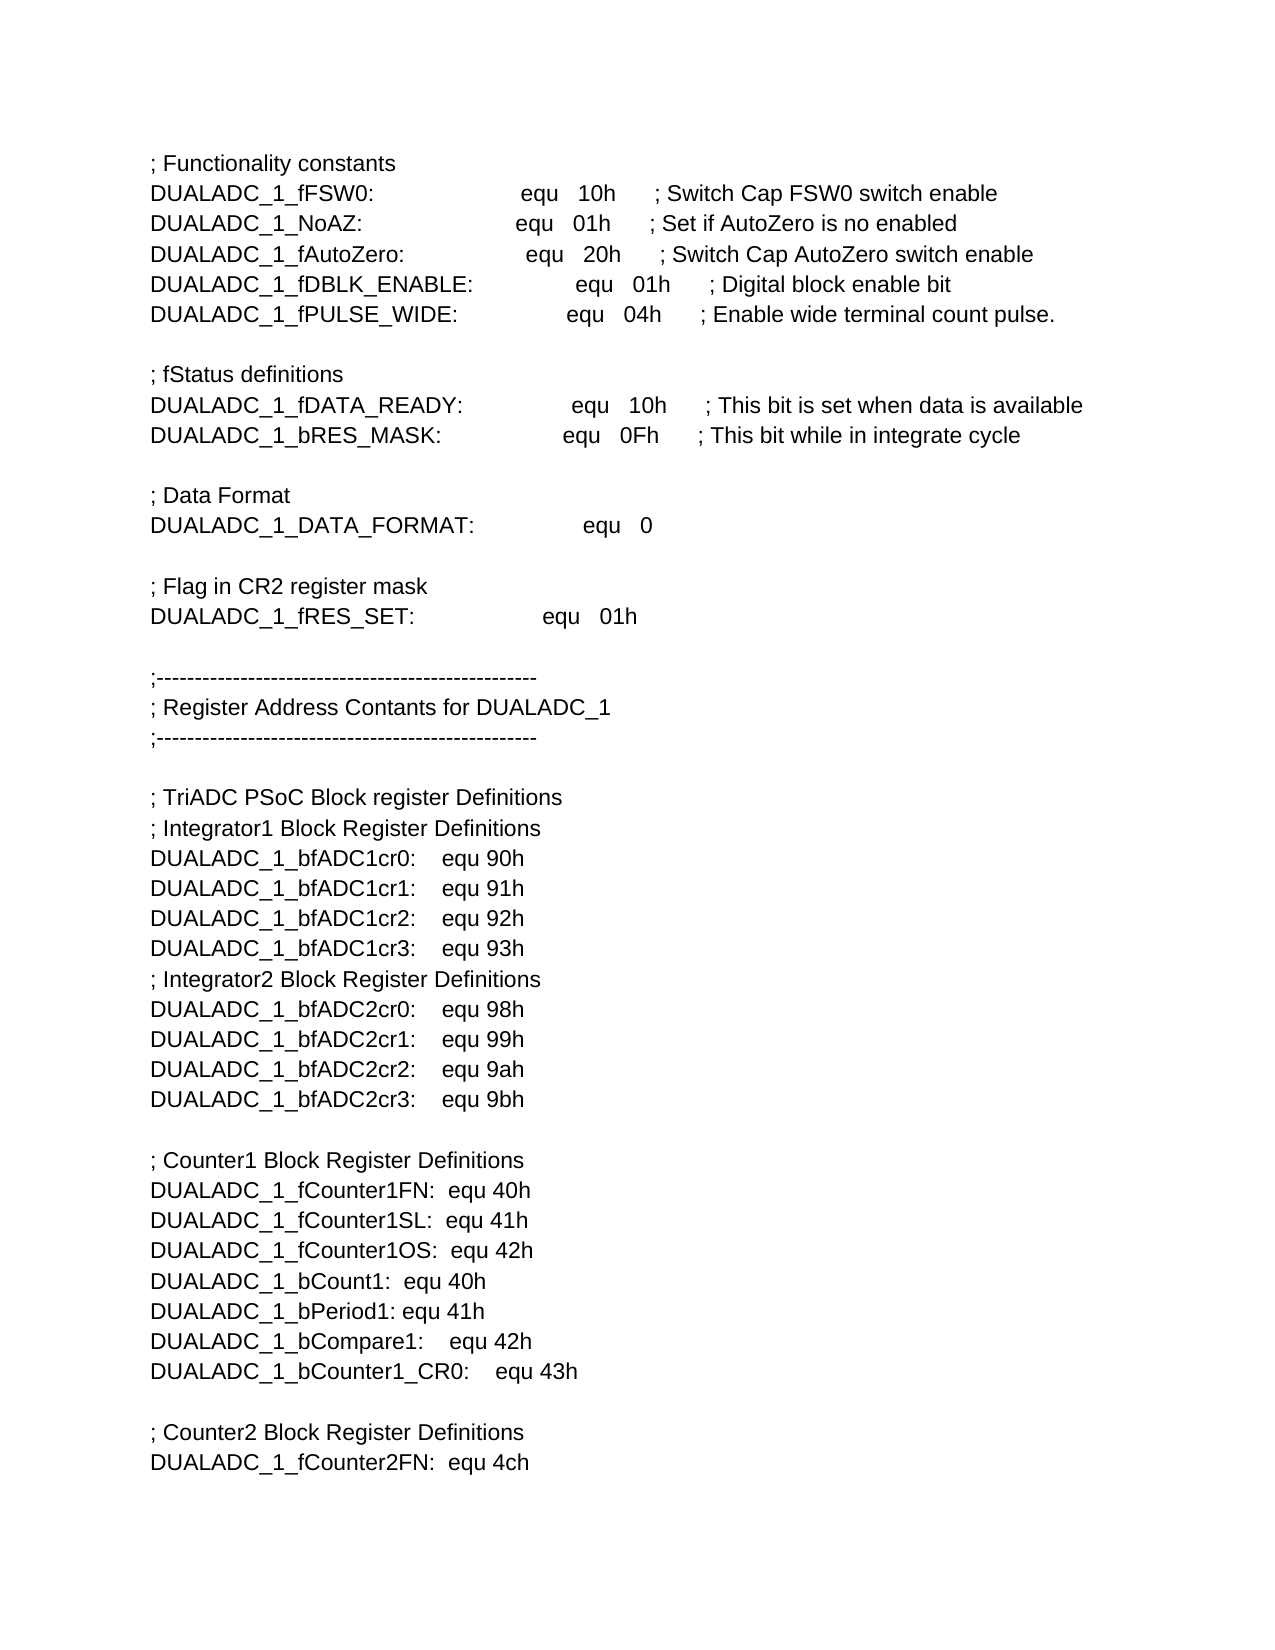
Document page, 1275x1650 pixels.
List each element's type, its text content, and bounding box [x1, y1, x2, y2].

text ;-------------------------------------------------- [150, 724, 1125, 750]
text ; Functionality constants [150, 150, 1125, 176]
text DUALADC_1_fCounter1FN: equ 40h [150, 1177, 1125, 1203]
text DUALADC_1_bCounter1_CR0: equ 43h [150, 1358, 1125, 1385]
text DUALADC_1_bfADC2cr2: equ 9ah [150, 1056, 1125, 1083]
text ; TriADC PSoC Block register Definitions [150, 784, 1125, 811]
text DUALADC_1_bfADC1cr3: equ 93h [150, 935, 1125, 962]
text DUALADC_1_fCounter2FN: equ 4ch [150, 1449, 1125, 1475]
text DUALADC_1_fCounter1SL: equ 41h [150, 1207, 1125, 1234]
text DUALADC_1_fCounter1OS: equ 42h [150, 1237, 1125, 1264]
text DUALADC_1_fRES_SET: equ 01h [150, 603, 1125, 629]
text ; fStatus definitions [150, 361, 1125, 388]
text DUALADC_1_bfADC2cr3: equ 9bh [150, 1086, 1125, 1113]
text DUALADC_1_bRES_MASK: equ 0Fh ; This bit while in integrate cycle [150, 422, 1125, 448]
text DUALADC_1_bPeriod1: equ 41h [150, 1298, 1125, 1324]
text DUALADC_1_bfADC2cr0: equ 98h [150, 996, 1125, 1022]
text DUALADC_1_fDATA_READY: equ 10h ; This bit is set when data is available [150, 392, 1125, 418]
text DUALADC_1_NoAZ: equ 01h ; Set if AutoZero is no enabled [150, 210, 1125, 237]
text DUALADC_1_fDBLK_ENABLE: equ 01h ; Digital block enable bit [150, 271, 1125, 297]
text DUALADC_1_bCount1: equ 40h [150, 1268, 1125, 1294]
text ; Data Format [150, 482, 1125, 509]
text ;-------------------------------------------------- [150, 663, 1125, 690]
text ; Register Address Contants for DUALADC_1 [150, 694, 1125, 720]
text DUALADC_1_bfADC2cr1: equ 99h [150, 1026, 1125, 1052]
text ; Counter2 Block Register Definitions [150, 1419, 1125, 1445]
text DUALADC_1_bfADC1cr1: equ 91h [150, 875, 1125, 901]
text ; Integrator2 Block Register Definitions [150, 966, 1125, 992]
text ; Flag in CR2 register mask [150, 573, 1125, 599]
text DUALADC_1_fAutoZero: equ 20h ; Switch Cap AutoZero switch enable [150, 241, 1125, 267]
text DUALADC_1_bfADC1cr2: equ 92h [150, 905, 1125, 932]
text DUALADC_1_DATA_FORMAT: equ 0 [150, 512, 1125, 539]
text DUALADC_1_fFSW0: equ 10h ; Switch Cap FSW0 switch enable [150, 180, 1125, 207]
text DUALADC_1_bfADC1cr0: equ 90h [150, 845, 1125, 871]
text DUALADC_1_bCompare1: equ 42h [150, 1328, 1125, 1354]
text DUALADC_1_fPULSE_WIDE: equ 04h ; Enable wide terminal count pulse. [150, 301, 1125, 327]
text ; Counter1 Block Register Definitions [150, 1147, 1125, 1173]
text ; Integrator1 Block Register Definitions [150, 814, 1125, 841]
